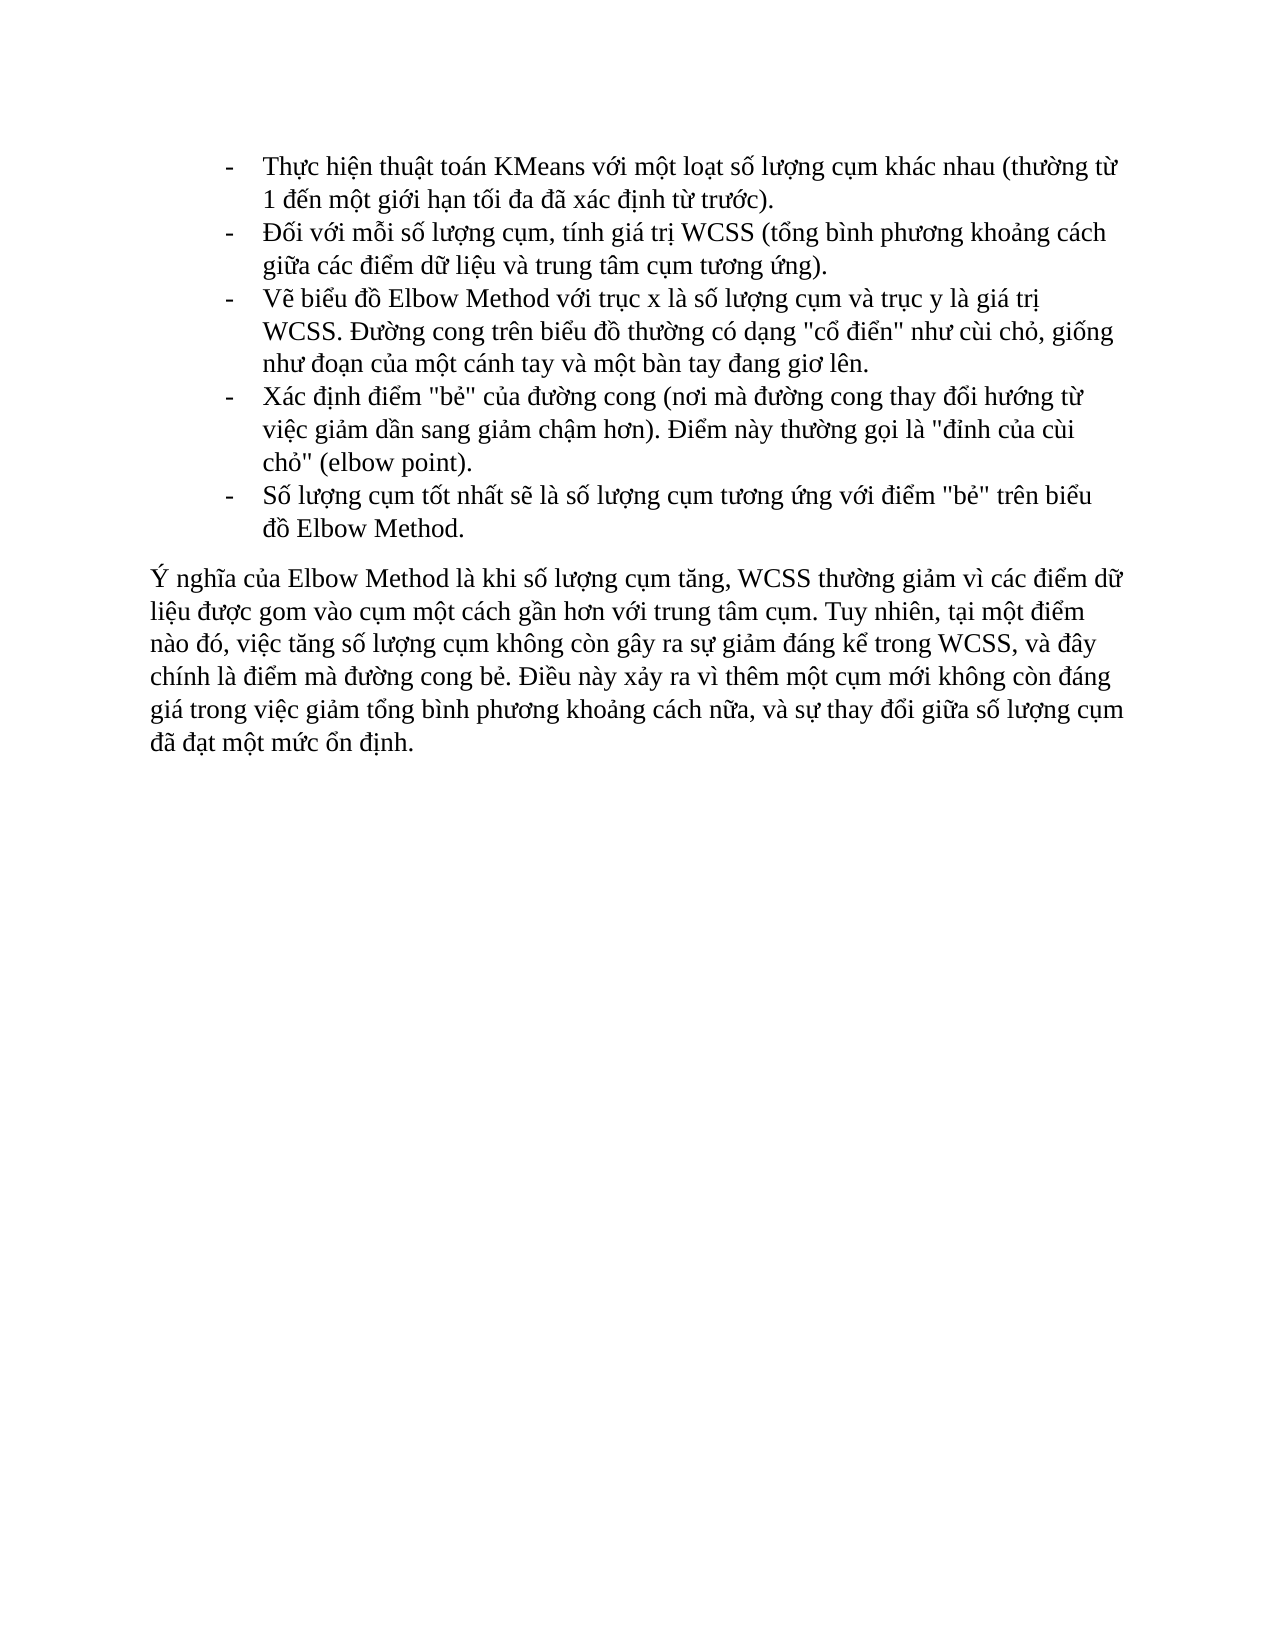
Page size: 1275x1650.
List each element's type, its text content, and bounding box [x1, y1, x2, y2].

list Thực hiện thuật toán KMeans với một loạt số lượng cụm khác nhau (thường từ 1 đến một giới hạn tối đa đã xác định từ trước). [225, 150, 1125, 214]
list Xác định điểm "bẻ" của đường cong (nơi mà đường cong thay đổi hướng từ việc giảm dần sang giảm chậm hơn). Điểm này thường gọi là "đỉnh của cùi chỏ" (elbow point). [225, 380, 1125, 477]
list Đối với mỗi số lượng cụm, tính giá trị WCSS (tổng bình phương khoảng cách giữa các điểm dữ liệu và trung tâm cụm tương ứng). [225, 216, 1125, 280]
list Vẽ biểu đồ Elbow Method với trục x là số lượng cụm và trục y là giá trị WCSS. Đường cong trên biểu đồ thường có dạng "cổ điển" như cùi chỏ, giống như đoạn của một cánh tay và một bàn tay đang giơ lên. [225, 282, 1125, 379]
list Số lượng cụm tốt nhất sẽ là số lượng cụm tương ứng với điểm "bẻ" trên biểu đồ Elbow Method. [225, 479, 1125, 543]
text Ý nghĩa của Elbow Method là khi số lượng cụm tăng, WCSS thường giảm vì các điểm dữ liệu được gom vào cụm một cách gần hơn với trung tâm cụm. Tuy nhiên, tại một điểm nào đó, việc tăng số lượng cụm không còn gây ra sự giảm đáng kể trong WCSS, và đây chính là điểm mà đường cong bẻ. Điều này xảy ra vì thêm một cụm mới không còn đáng giá trong việc giảm tổng bình phương khoảng cách nữa, và sự thay đổi giữa số lượng cụm đã đạt một mức ổn định. [150, 562, 1125, 757]
